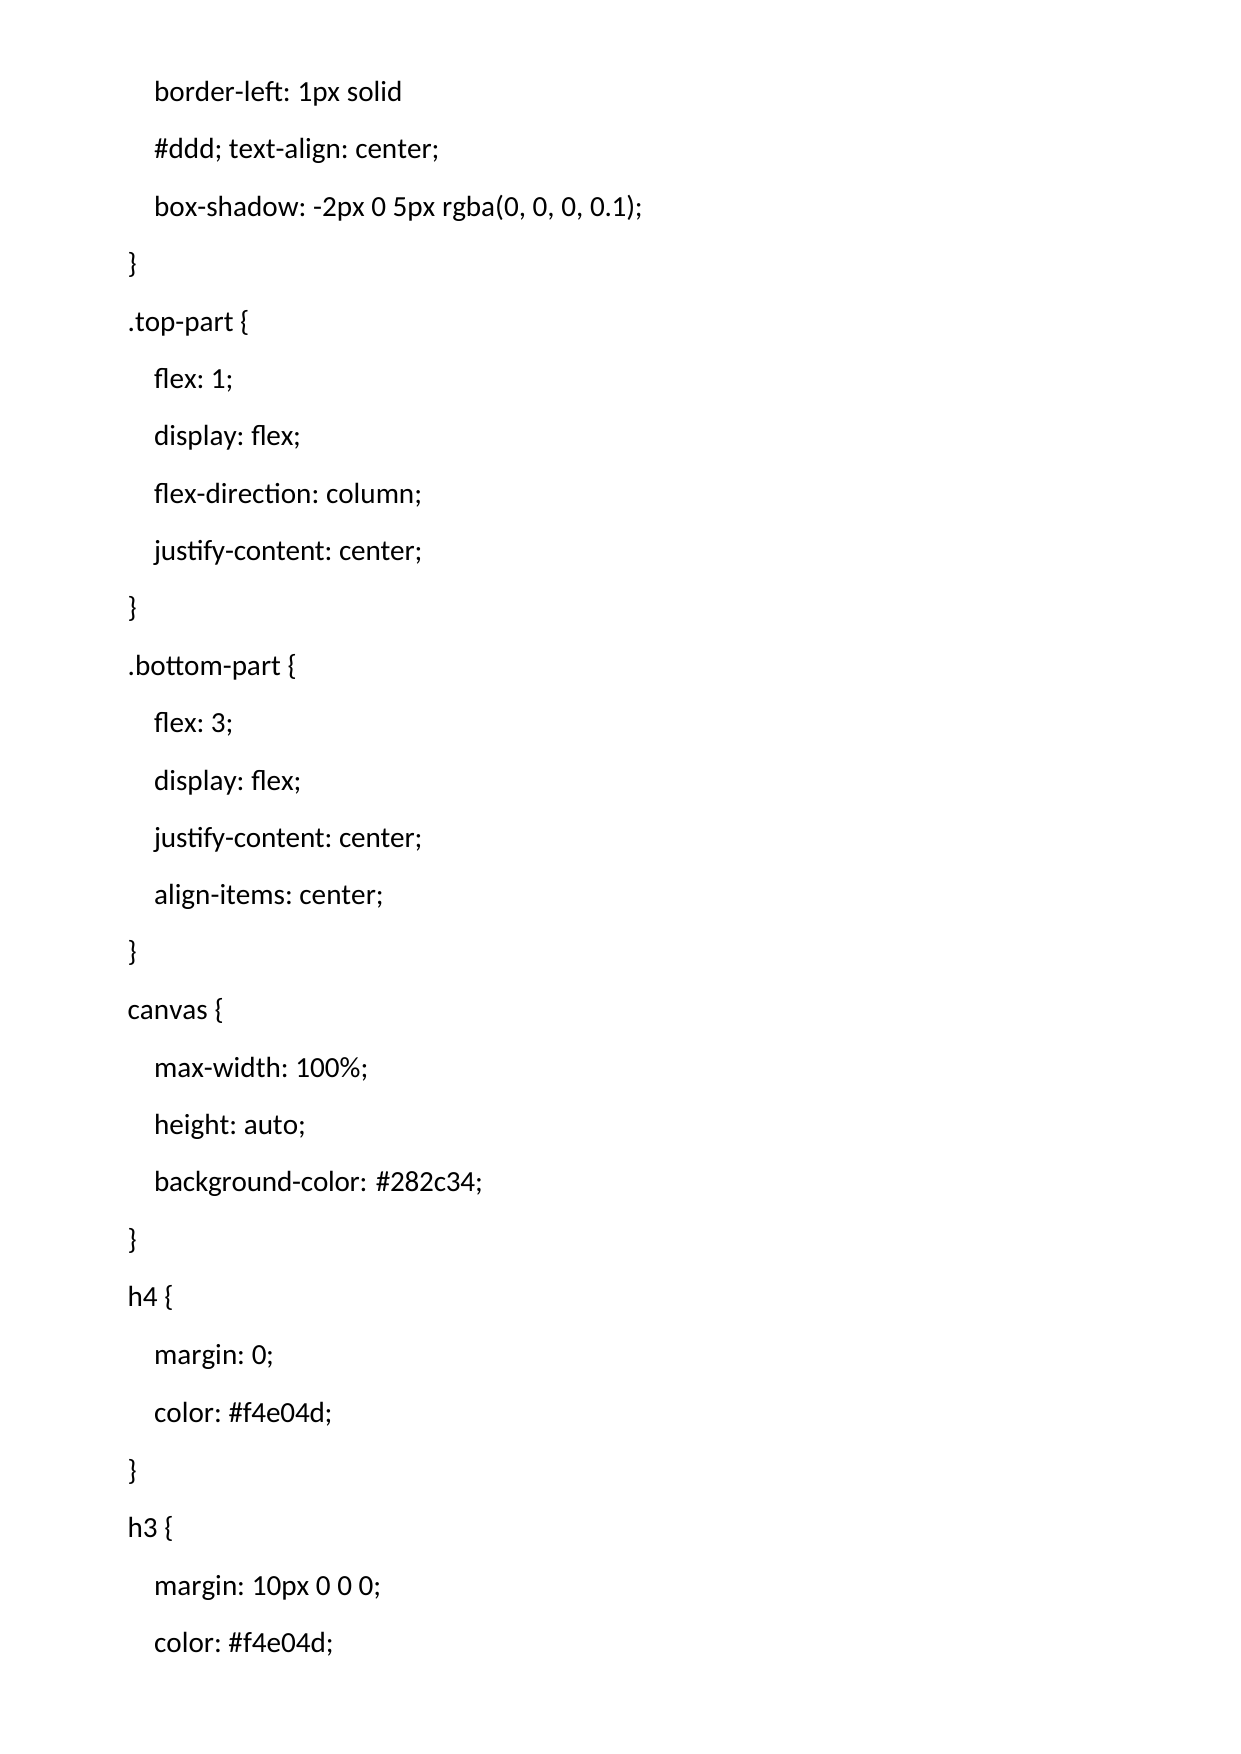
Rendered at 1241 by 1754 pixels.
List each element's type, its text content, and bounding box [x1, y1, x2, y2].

text justify-content: center; align-items: center; [154, 819, 424, 912]
text } [127, 933, 1180, 969]
text } [127, 1221, 1180, 1257]
text h3 { [127, 1509, 1180, 1545]
text h4 { [127, 1278, 1180, 1314]
text max-width: 100%; height: auto; [154, 1049, 368, 1141]
text } [127, 1452, 1180, 1487]
text color: #f4e04d; [154, 1394, 1180, 1429]
text margin: 0; [154, 1336, 1180, 1372]
text box-shadow: -2px 0 5px rgba(0, 0, 0, 0.1); [154, 188, 1180, 223]
text display: flex; [154, 417, 1180, 453]
text canvas { [127, 991, 1180, 1027]
text flex-direction: column; justify-content: center; [154, 475, 424, 568]
text .bottom-part { flex: 3; display: flex; [127, 647, 302, 797]
text .top-part { flex: 1; [127, 303, 249, 396]
text border-left: 1px solid #ddd; text-align: center; [154, 73, 475, 166]
text margin: 10px 0 0 0; color: #f4e04d; [154, 1567, 393, 1660]
text } [127, 589, 1180, 625]
text } [127, 245, 1180, 281]
text background-color: #282c34; [154, 1163, 1180, 1199]
